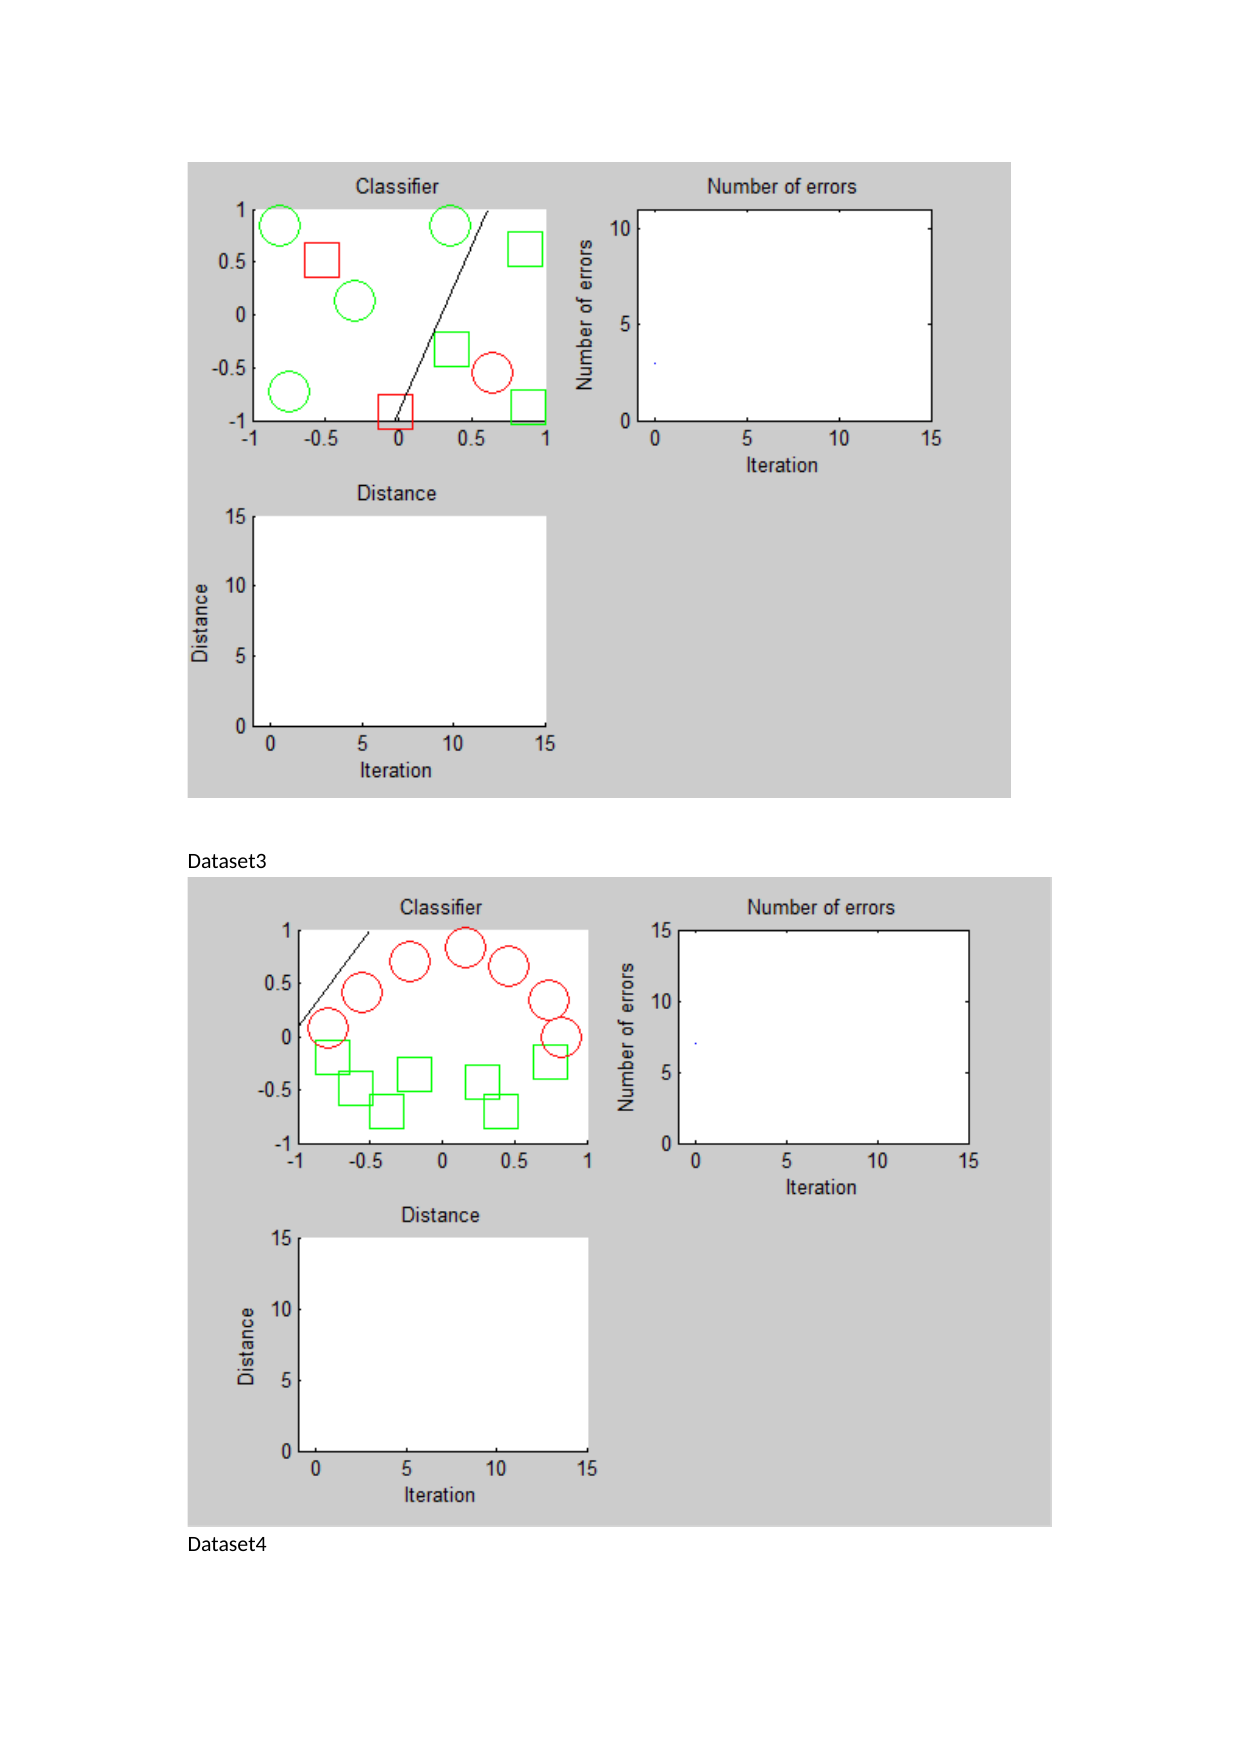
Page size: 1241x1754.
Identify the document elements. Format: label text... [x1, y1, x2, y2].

list Dataset3 [187, 844, 1053, 877]
picture [187, 162, 1011, 798]
picture [187, 877, 1052, 1527]
list Dataset4 [187, 1527, 1053, 1559]
